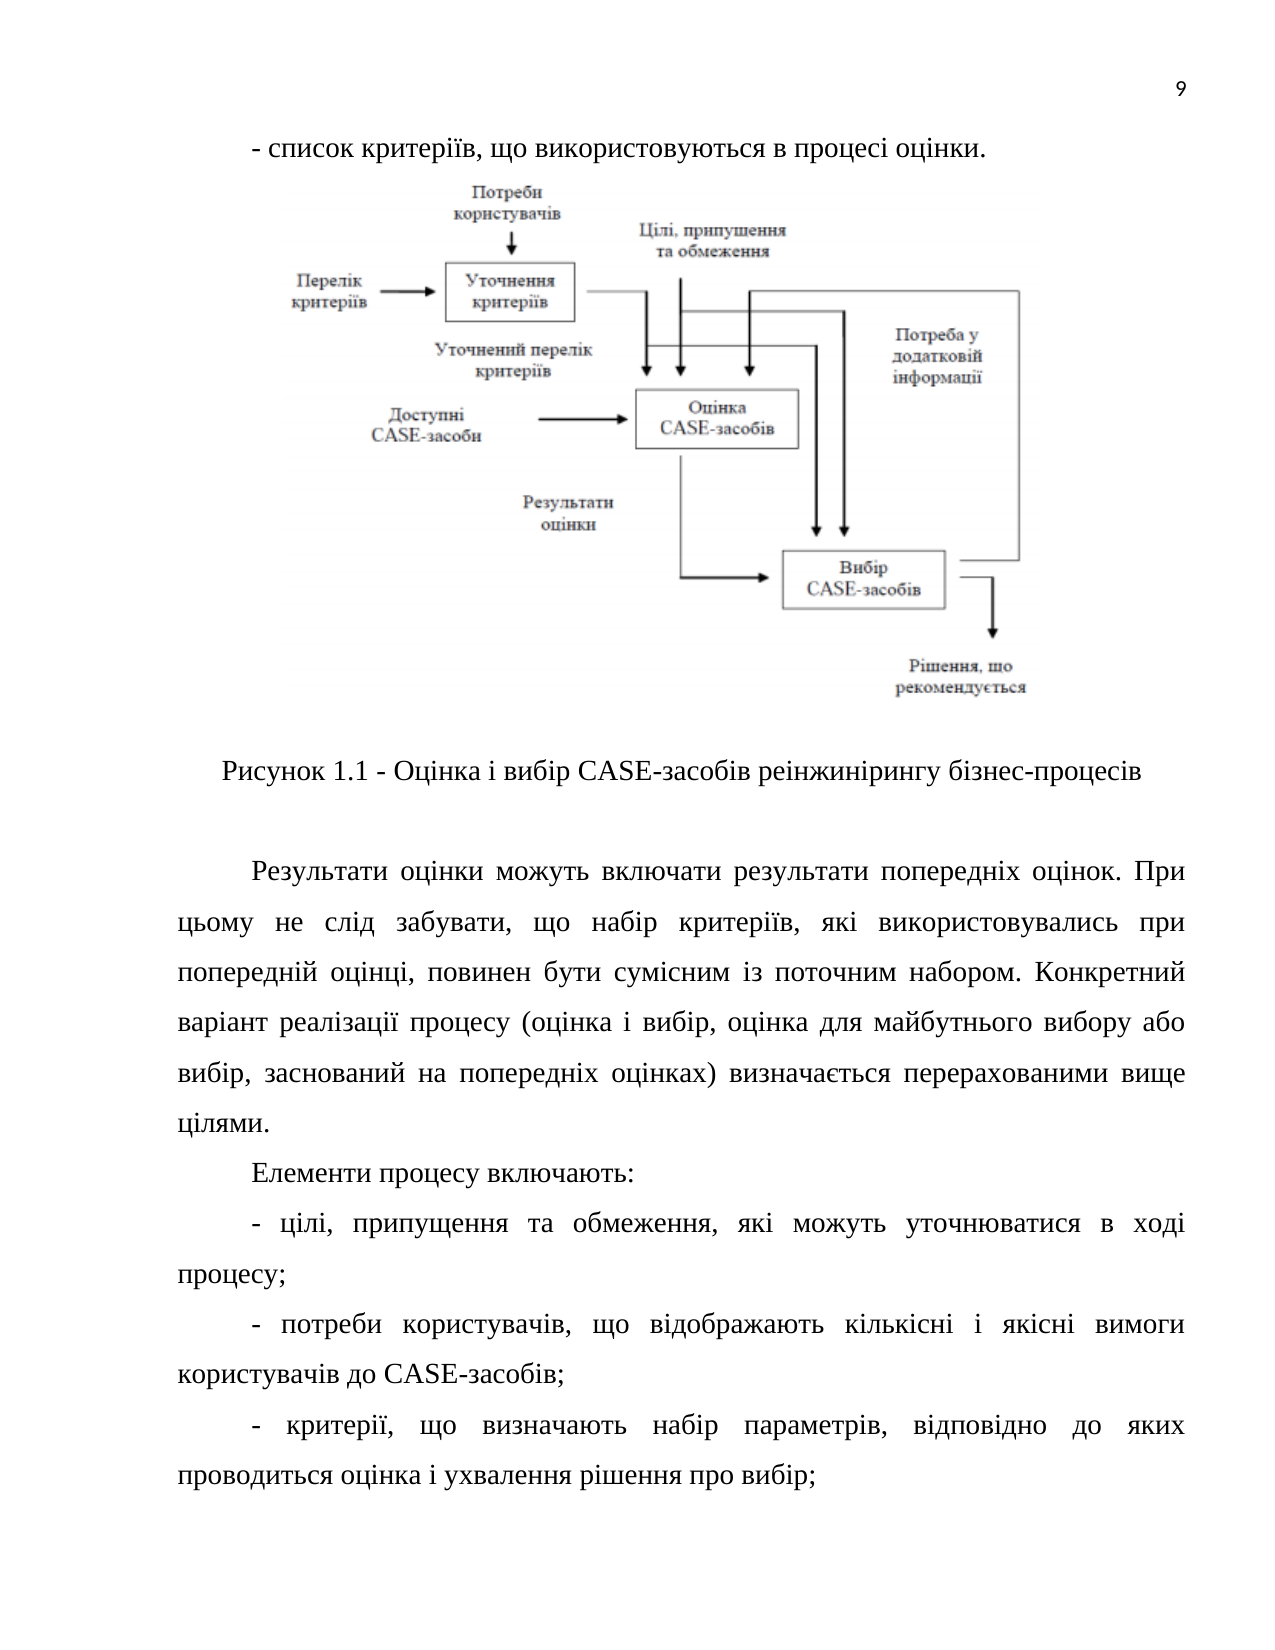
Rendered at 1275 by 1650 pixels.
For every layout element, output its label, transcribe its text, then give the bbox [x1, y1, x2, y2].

text Елементи процесу включають: [177, 1155, 1186, 1189]
text - критерії, що визначають набір параметрів, відповідно до яких проводиться оцінка і ухвалення рішення про вибір; [177, 1407, 1186, 1491]
text - цілі, припущення та обмеження, які можуть уточнюватися в ході процесу; [177, 1206, 1186, 1289]
text Рисунок 1.1 - Оцінка і вибір CASE-засобів реінжинірингу бізнес-процесів [177, 753, 1186, 786]
text - список критеріїв, що використовуються в процесі оцінки. [177, 130, 1186, 163]
text - потреби користувачів, що відображають кількісні і якісні вимоги користувачів до CASE-засобів; [177, 1306, 1186, 1390]
picture [177, 180, 1186, 739]
text Результати оцінки можуть включати результати попередніх оцінок. При цьому не слід забувати, що набір критеріїв, які використовувались при попередній оцінці, повинен бути сумісним із поточним набором. Конкретний варіант реалізації процесу (оцінка і вибір, оцінка для майбутнього вибору або вибір, заснований на попередніх оцінках) визначається перерахованими вище цілями. [177, 853, 1186, 1138]
